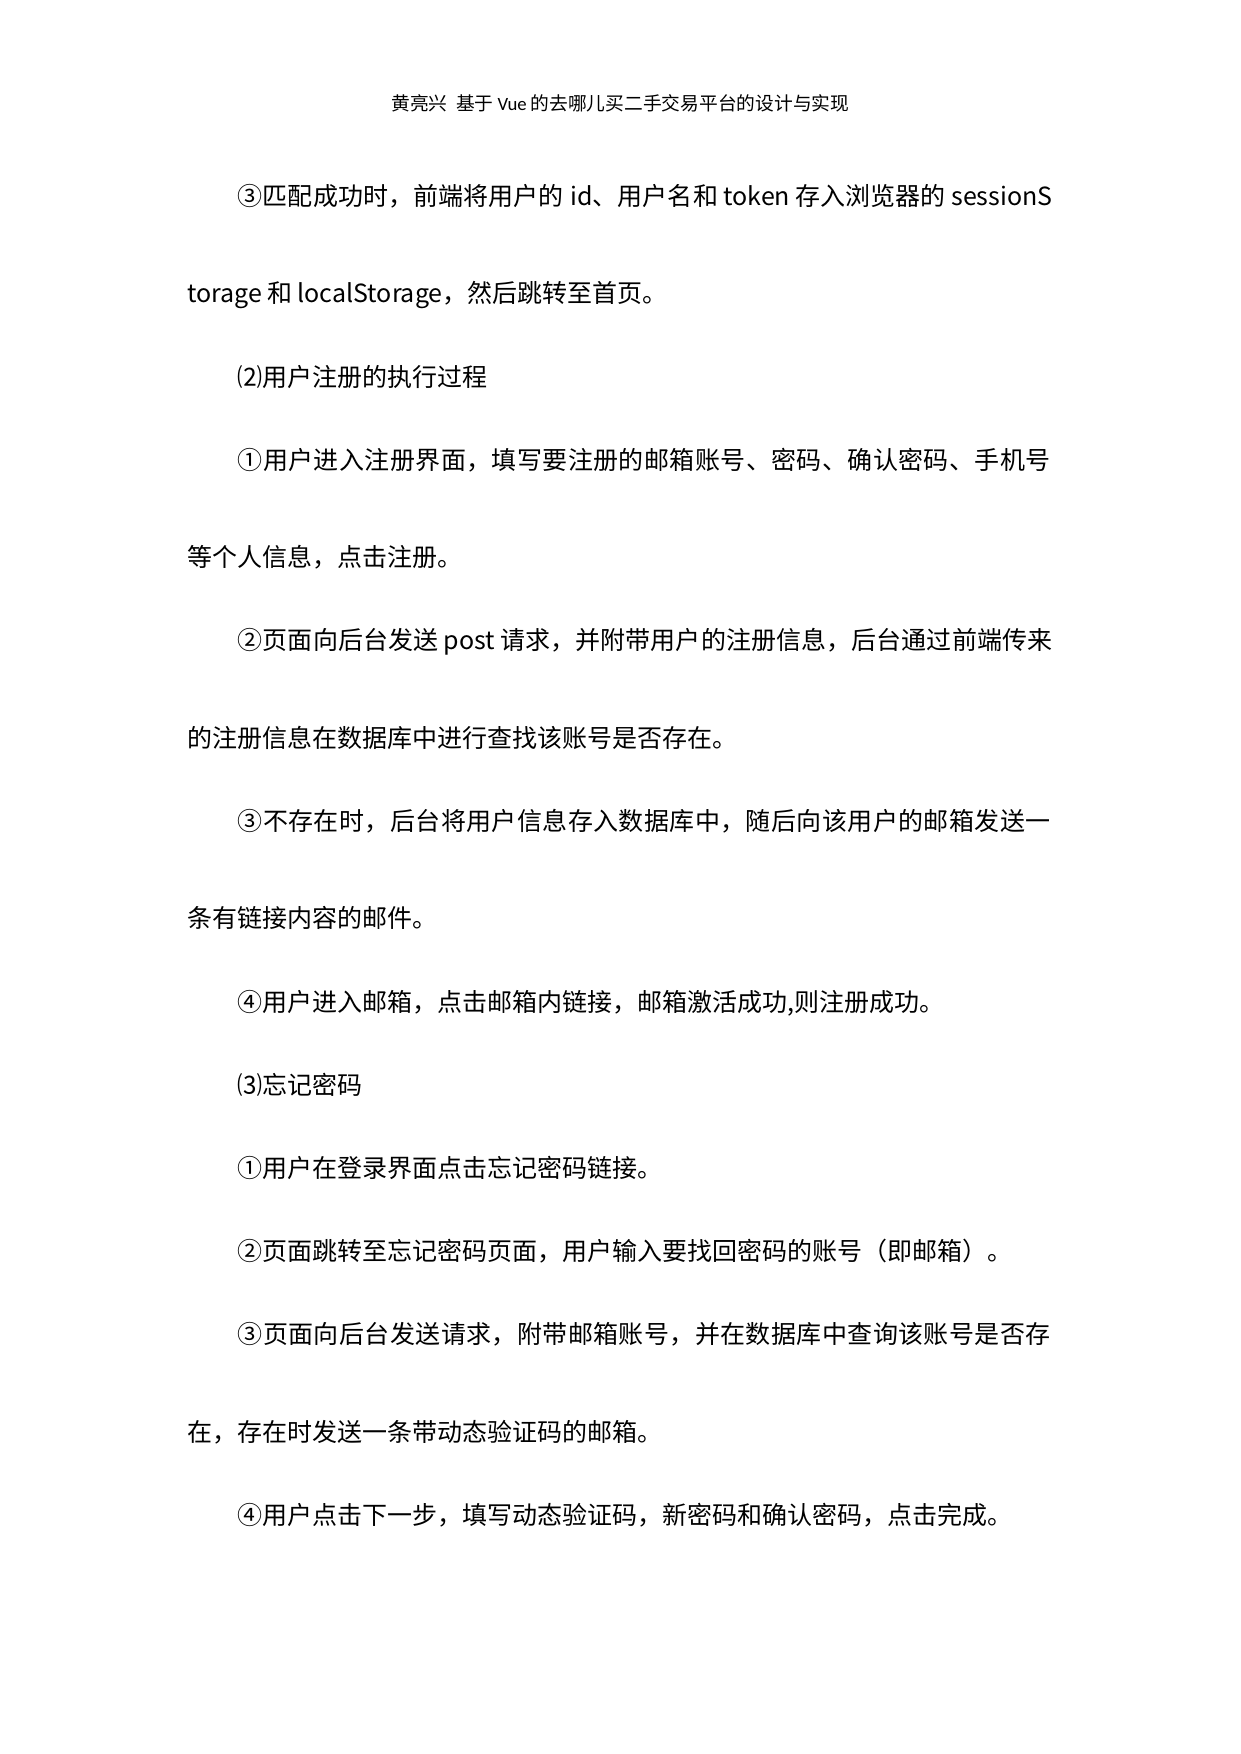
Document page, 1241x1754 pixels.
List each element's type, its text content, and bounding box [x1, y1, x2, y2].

text ③不存在时，后台将用户信息存入数据库中，随后向该用户的邮箱发送一条有链接内容的邮件。 [187, 787, 1053, 949]
text ①用户进入注册界面，填写要注册的邮箱账号、密码、确认密码、手机号等个人信息，点击注册。 [187, 426, 1053, 588]
text ①用户在登录界面点击忘记密码链接。 [187, 1134, 1053, 1199]
text ⑵用户注册的执行过程 [187, 343, 1053, 408]
text ②页面向后台发送post请求，并附带用户的注册信息，后台通过前端传来的注册信息在数据库中进行查找该账号是否存在。 [187, 606, 1053, 769]
text ②页面跳转至忘记密码页面，用户输入要找回密码的账号（即邮箱）。 [187, 1217, 1053, 1282]
text ③匹配成功时，前端将用户的id、用户名和token存入浏览器的sessionStorage和localStorage，然后跳转至首页。 [187, 162, 1053, 324]
text ④用户进入邮箱，点击邮箱内链接，邮箱激活成功,则注册成功。 [187, 968, 1053, 1033]
text ③页面向后台发送请求，附带邮箱账号，并在数据库中查询该账号是否存在，存在时发送一条带动态验证码的邮箱。 [187, 1300, 1053, 1463]
text ④用户点击下一步，填写动态验证码，新密码和确认密码，点击完成。 [187, 1481, 1053, 1546]
text ⑶忘记密码 [187, 1051, 1053, 1116]
